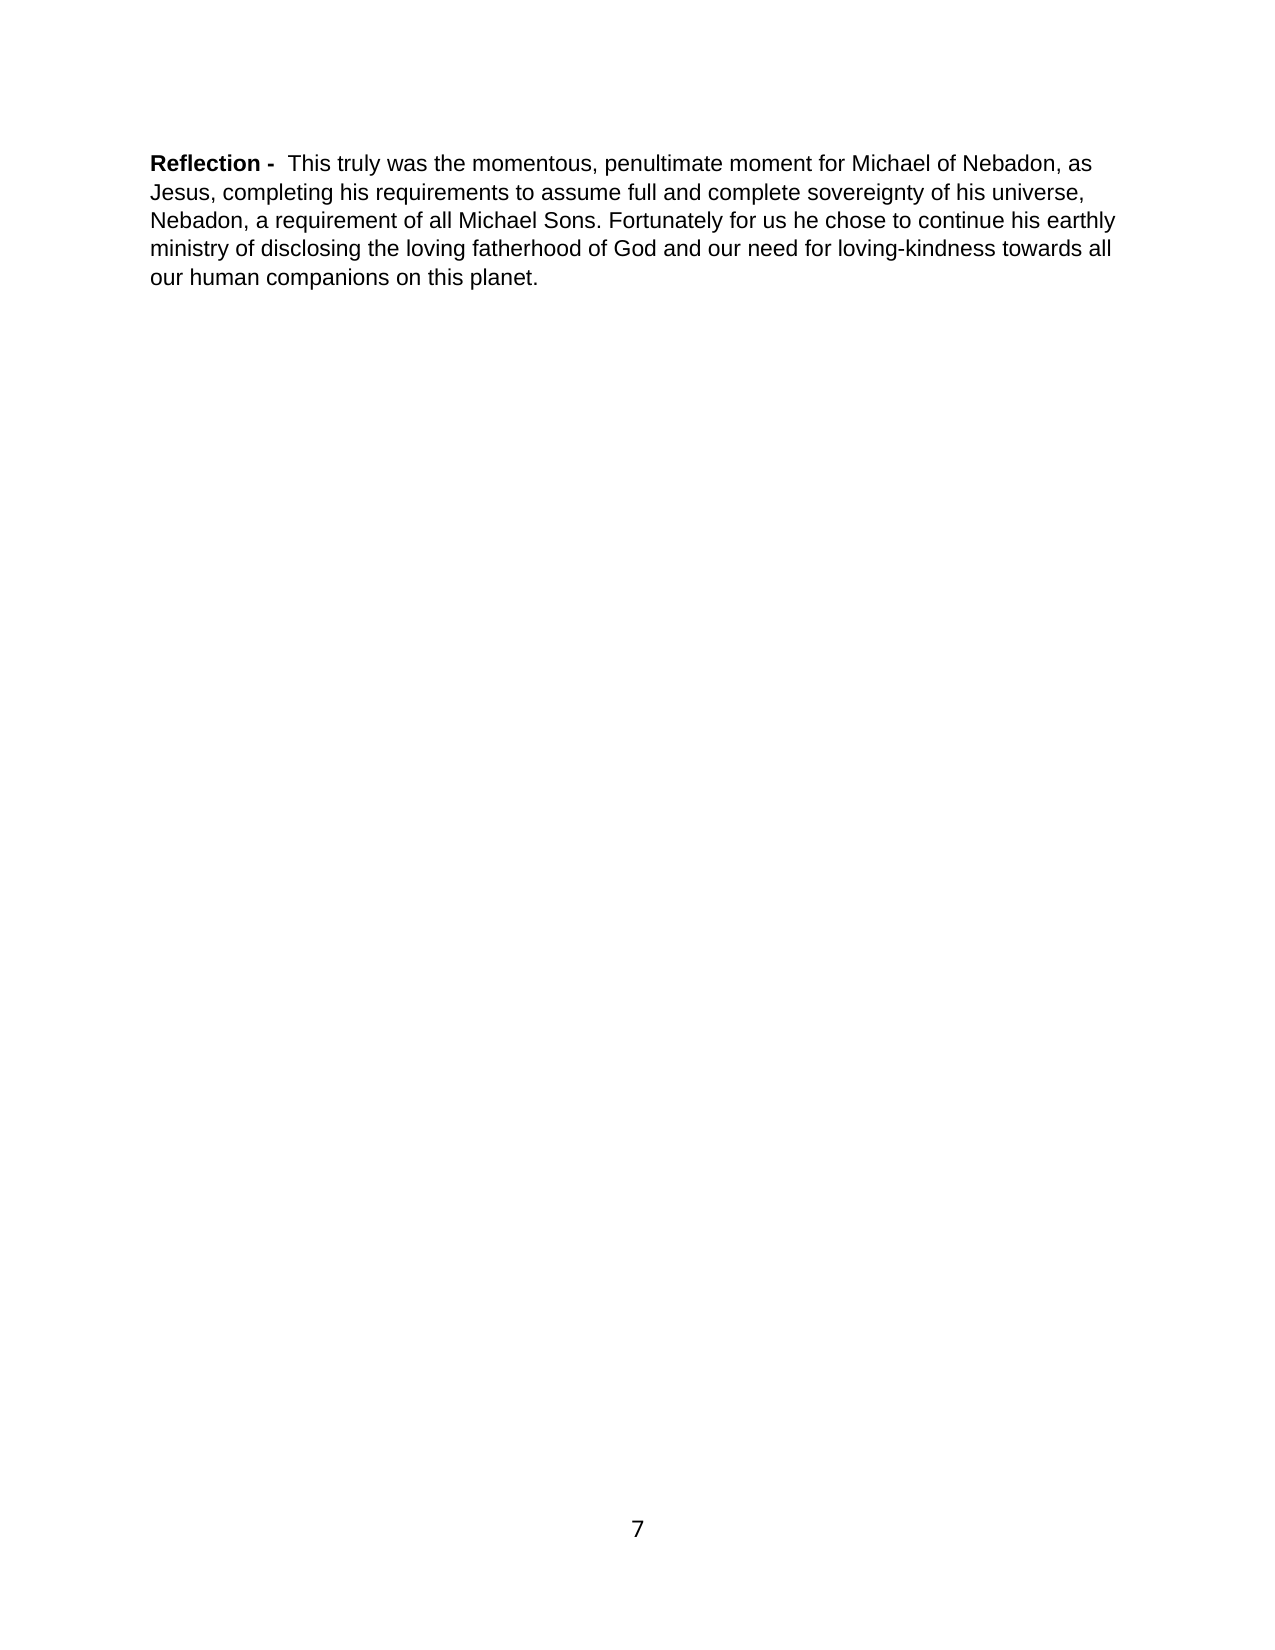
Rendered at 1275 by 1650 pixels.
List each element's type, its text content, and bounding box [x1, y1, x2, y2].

text Reflection - This truly was the momentous, penultimate moment for Michael of Nebadon, as Jesus, completing his requirements to assume full and complete sovereignty of his universe, Nebadon, a requirement of all Michael Sons. Fortunately for us he chose to continue his earthly ministry of disclosing the loving fatherhood of God and our need for loving-kindness towards all our human companions on this planet. [150, 150, 1125, 290]
